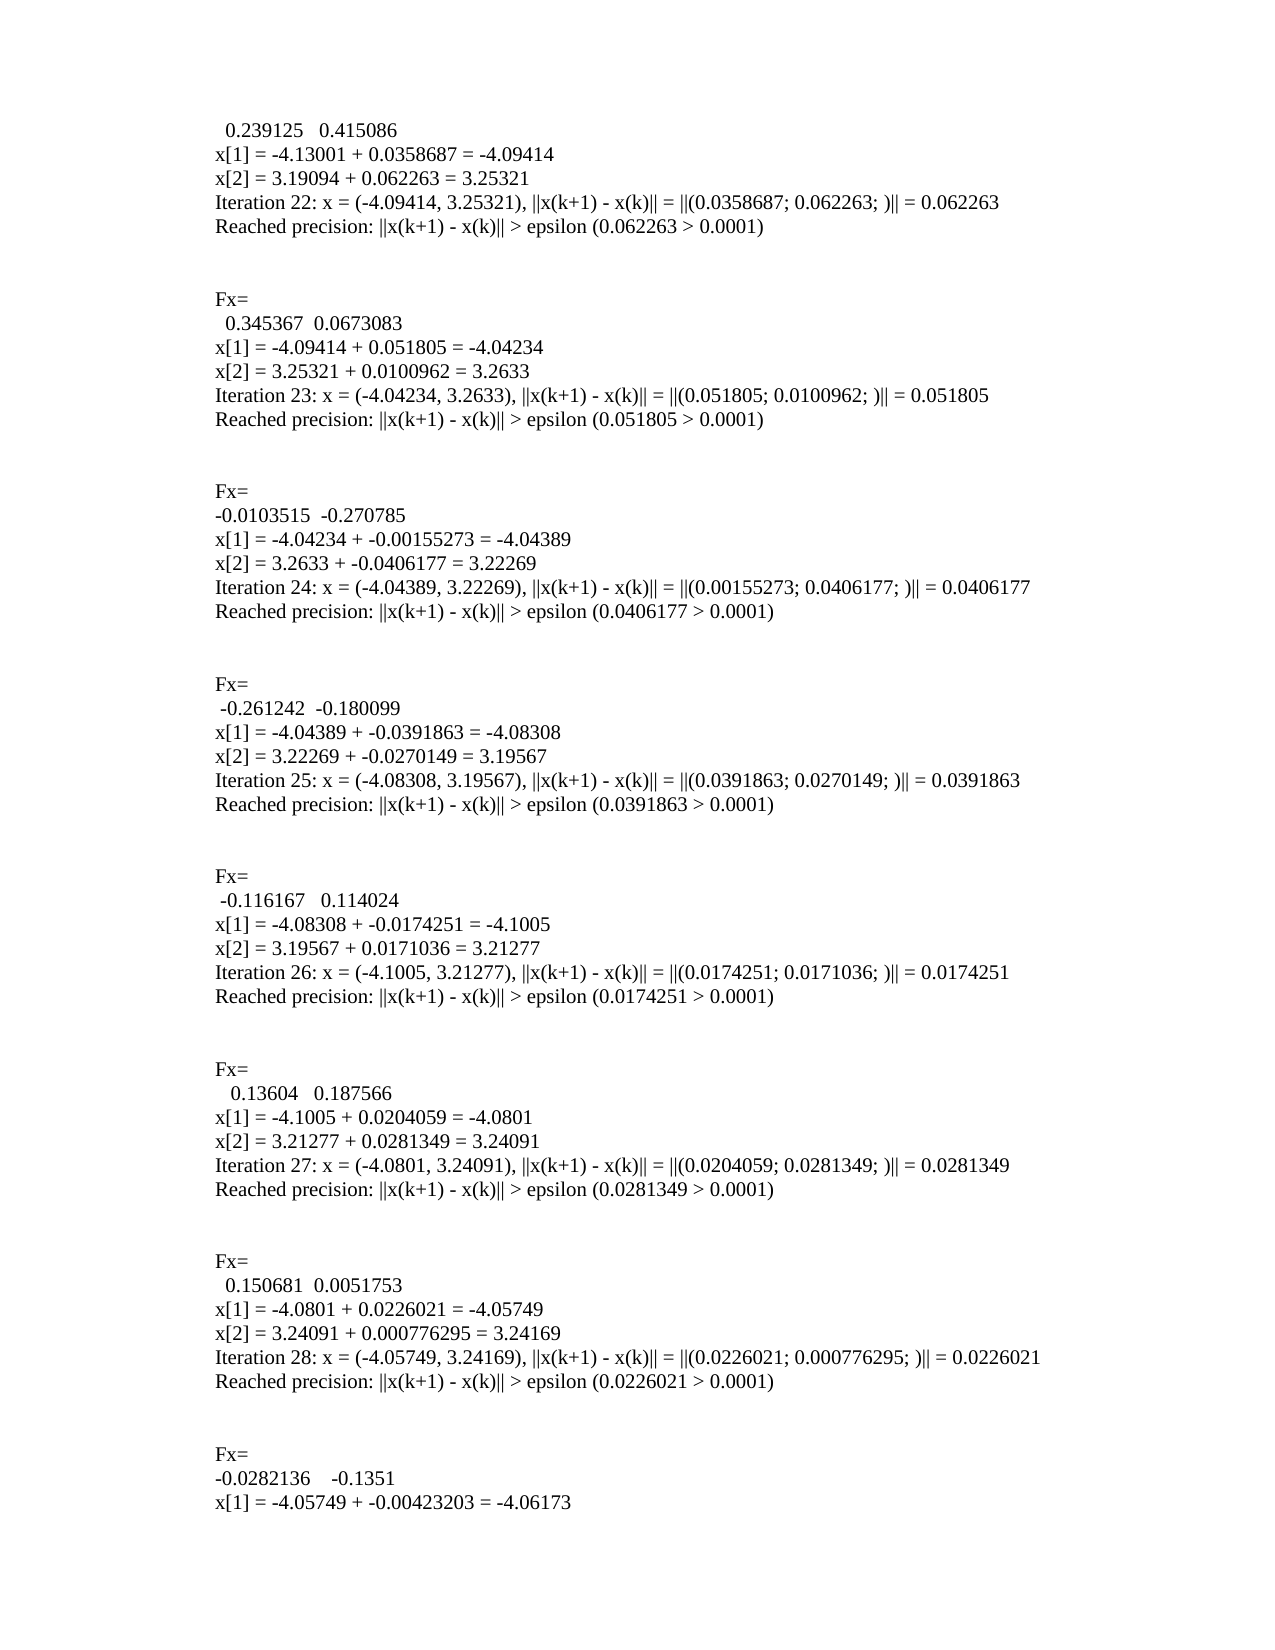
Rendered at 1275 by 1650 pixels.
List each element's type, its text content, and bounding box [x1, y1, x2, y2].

text Fx= [215, 672, 1186, 696]
text x[2] = 3.24091 + 0.000776295 = 3.24169 [215, 1321, 1186, 1345]
text Reached precision: ||x(k+1) - x(k)|| > epsilon (0.051805 > 0.0001) [215, 407, 1186, 431]
text x[1] = -4.04389 + -0.0391863 = -4.08308 [215, 720, 1186, 744]
text x[1] = -4.0801 + 0.0226021 = -4.05749 [215, 1297, 1186, 1321]
text Reached precision: ||x(k+1) - x(k)|| > epsilon (0.062263 > 0.0001) [215, 214, 1186, 238]
text x[2] = 3.22269 + -0.0270149 = 3.19567 [215, 744, 1186, 768]
text Fx= [215, 1249, 1186, 1273]
text Reached precision: ||x(k+1) - x(k)|| > epsilon (0.0281349 > 0.0001) [215, 1177, 1186, 1201]
text 0.13604 0.187566 [215, 1081, 1186, 1105]
text Iteration 22: x = (-4.09414, 3.25321), ||x(k+1) - x(k)|| = ||(0.0358687; 0.062263; )|| = 0.062263 [215, 190, 1186, 214]
text Fx= [215, 864, 1186, 888]
text Reached precision: ||x(k+1) - x(k)|| > epsilon (0.0174251 > 0.0001) [215, 984, 1186, 1008]
text Iteration 26: x = (-4.1005, 3.21277), ||x(k+1) - x(k)|| = ||(0.0174251; 0.0171036; )|| = 0.0174251 [215, 960, 1186, 984]
text x[1] = -4.09414 + 0.051805 = -4.04234 [215, 335, 1186, 359]
text x[1] = -4.04234 + -0.00155273 = -4.04389 [215, 527, 1186, 551]
text x[2] = 3.25321 + 0.0100962 = 3.2633 [215, 359, 1186, 383]
text x[1] = -4.1005 + 0.0204059 = -4.0801 [215, 1105, 1186, 1129]
text x[2] = 3.19094 + 0.062263 = 3.25321 [215, 166, 1186, 190]
text x[1] = -4.08308 + -0.0174251 = -4.1005 [215, 912, 1186, 936]
text Fx= [215, 1442, 1186, 1466]
text Reached precision: ||x(k+1) - x(k)|| > epsilon (0.0406177 > 0.0001) [215, 599, 1186, 623]
text Iteration 28: x = (-4.05749, 3.24169), ||x(k+1) - x(k)|| = ||(0.0226021; 0.000776295; )|| = 0.0226021 [215, 1345, 1186, 1369]
text -0.261242 -0.180099 [215, 696, 1186, 720]
text -0.0282136 -0.1351 [215, 1466, 1186, 1490]
text 0.345367 0.0673083 [215, 311, 1186, 335]
text x[2] = 3.21277 + 0.0281349 = 3.24091 [215, 1129, 1186, 1153]
text Iteration 27: x = (-4.0801, 3.24091), ||x(k+1) - x(k)|| = ||(0.0204059; 0.0281349; )|| = 0.0281349 [215, 1153, 1186, 1177]
text 0.239125 0.415086 [215, 118, 1186, 142]
text Fx= [215, 287, 1186, 311]
text x[1] = -4.13001 + 0.0358687 = -4.09414 [215, 142, 1186, 166]
text 0.150681 0.0051753 [215, 1273, 1186, 1297]
text Fx= [215, 1057, 1186, 1081]
text x[1] = -4.05749 + -0.00423203 = -4.06173 [215, 1490, 1186, 1514]
text -0.0103515 -0.270785 [215, 503, 1186, 527]
text Reached precision: ||x(k+1) - x(k)|| > epsilon (0.0391863 > 0.0001) [215, 792, 1186, 816]
text Iteration 23: x = (-4.04234, 3.2633), ||x(k+1) - x(k)|| = ||(0.051805; 0.0100962; )|| = 0.051805 [215, 383, 1186, 407]
text Reached precision: ||x(k+1) - x(k)|| > epsilon (0.0226021 > 0.0001) [215, 1369, 1186, 1393]
text Fx= [215, 479, 1186, 503]
text x[2] = 3.19567 + 0.0171036 = 3.21277 [215, 936, 1186, 960]
text Iteration 25: x = (-4.08308, 3.19567), ||x(k+1) - x(k)|| = ||(0.0391863; 0.0270149; )|| = 0.0391863 [215, 768, 1186, 792]
text Iteration 24: x = (-4.04389, 3.22269), ||x(k+1) - x(k)|| = ||(0.00155273; 0.0406177; )|| = 0.0406177 [215, 575, 1186, 599]
text x[2] = 3.2633 + -0.0406177 = 3.22269 [215, 551, 1186, 575]
text -0.116167 0.114024 [215, 888, 1186, 912]
